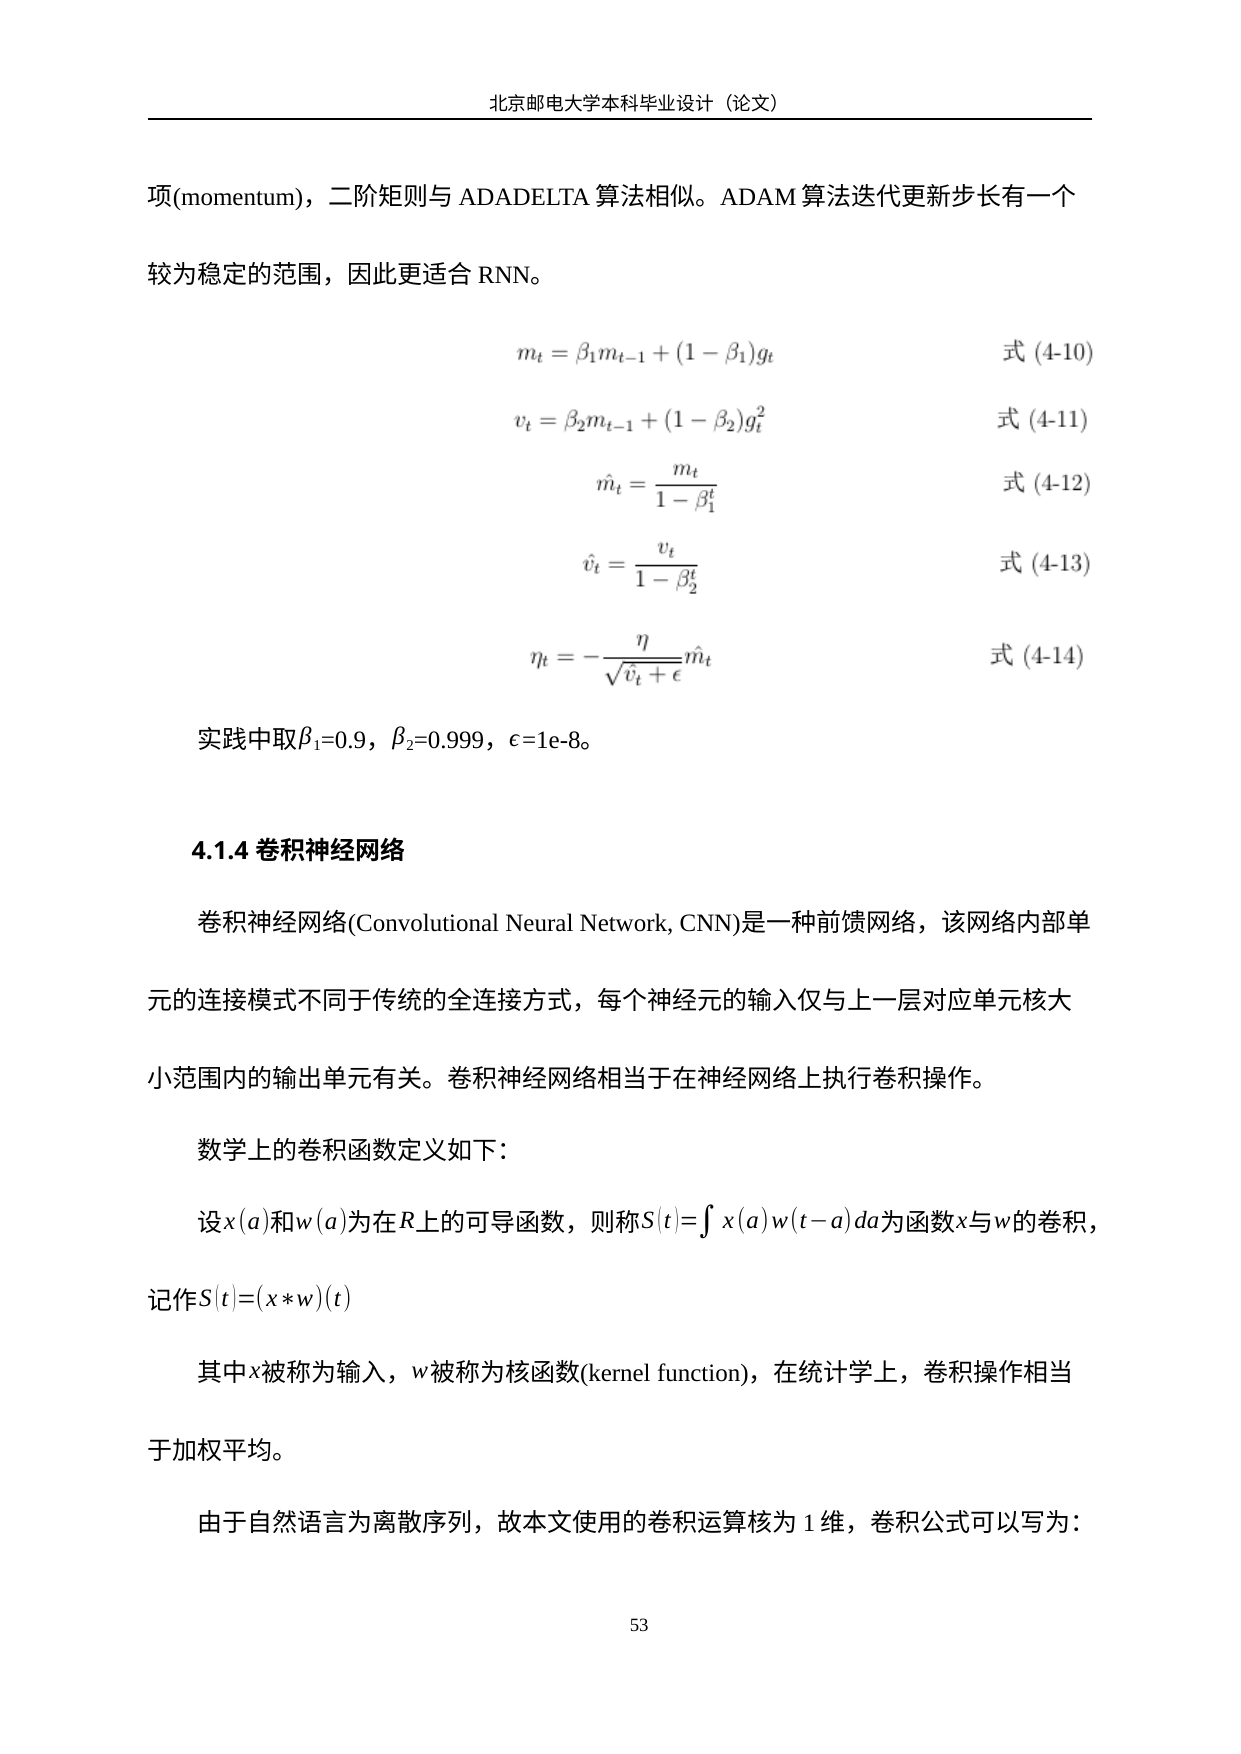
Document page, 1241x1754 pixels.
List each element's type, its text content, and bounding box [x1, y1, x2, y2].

text 4.1.4 卷积神经网络 [191, 816, 1092, 881]
text 其中被称为输入，被称为核函数(kernel function)，在统计学上，卷积操作相当于加权平均。 [148, 1338, 1092, 1481]
text 卷积神经网络(Convolutional Neural Network, CNN)是一种前馈网络，该网络内部单元的连接模式不同于传统的全连接方式，每个神经元的输入仅与上一层对应单元核大小范围内的输出单元有关。卷积神经网络相当于在神经网络上执行卷积操作。 [148, 888, 1092, 1109]
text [148, 162, 1092, 305]
picture [197, 532, 1098, 614]
picture [197, 320, 1098, 370]
picture [181, 634, 1093, 690]
text 由于自然语言为离散序列，故本文使用的卷积运算核为1维，卷积公式可以写为： [148, 1488, 1092, 1553]
text 实践中取=0.9，=0.999，=1e-8。 [148, 705, 1092, 770]
picture [197, 453, 1098, 518]
text 数学上的卷积函数定义如下： [148, 1116, 1092, 1181]
picture [197, 391, 1098, 440]
text 设和为在上的可导函数，则称为函数与的卷积，记作 [148, 1188, 1092, 1331]
